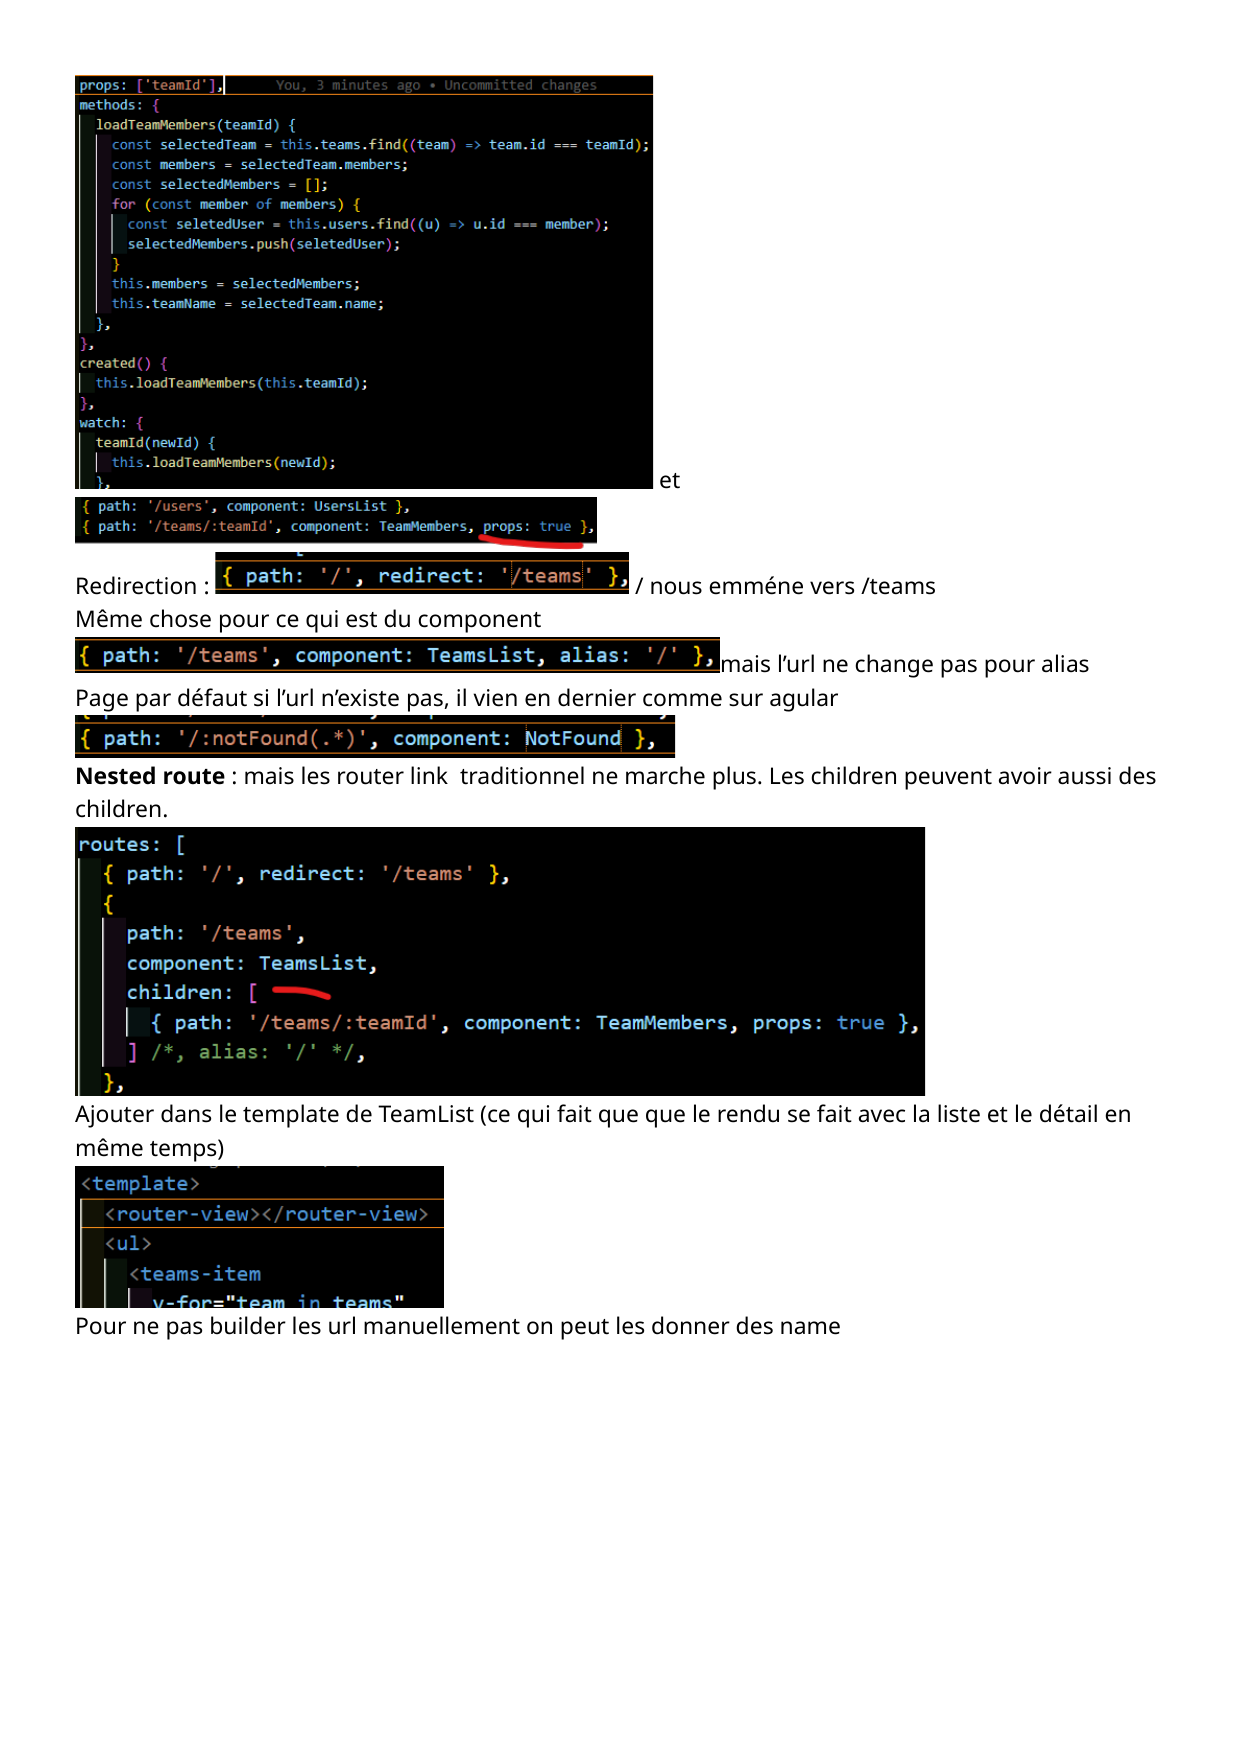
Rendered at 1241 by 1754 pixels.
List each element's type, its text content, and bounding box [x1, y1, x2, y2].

picture [75, 715, 675, 758]
text Page par défaut si l’url n’existe pas, il vien en dernier comme sur agular [75, 682, 1165, 713]
picture [75, 637, 720, 673]
picture [75, 75, 654, 489]
text Ajouter dans le template de TeamList (ce qui fait que que le rendu se fait avec la liste et le détail en même temps) [75, 1098, 1165, 1163]
picture [215, 552, 629, 594]
picture [75, 497, 597, 550]
text Pour ne pas builder les url manuellement on peut les donner des name [75, 1310, 1165, 1341]
picture [75, 1166, 444, 1308]
text Nested route : mais les router link traditionnel ne marche plus. Les children peuvent avoir aussi des children. [75, 760, 1165, 825]
picture [75, 827, 926, 1096]
